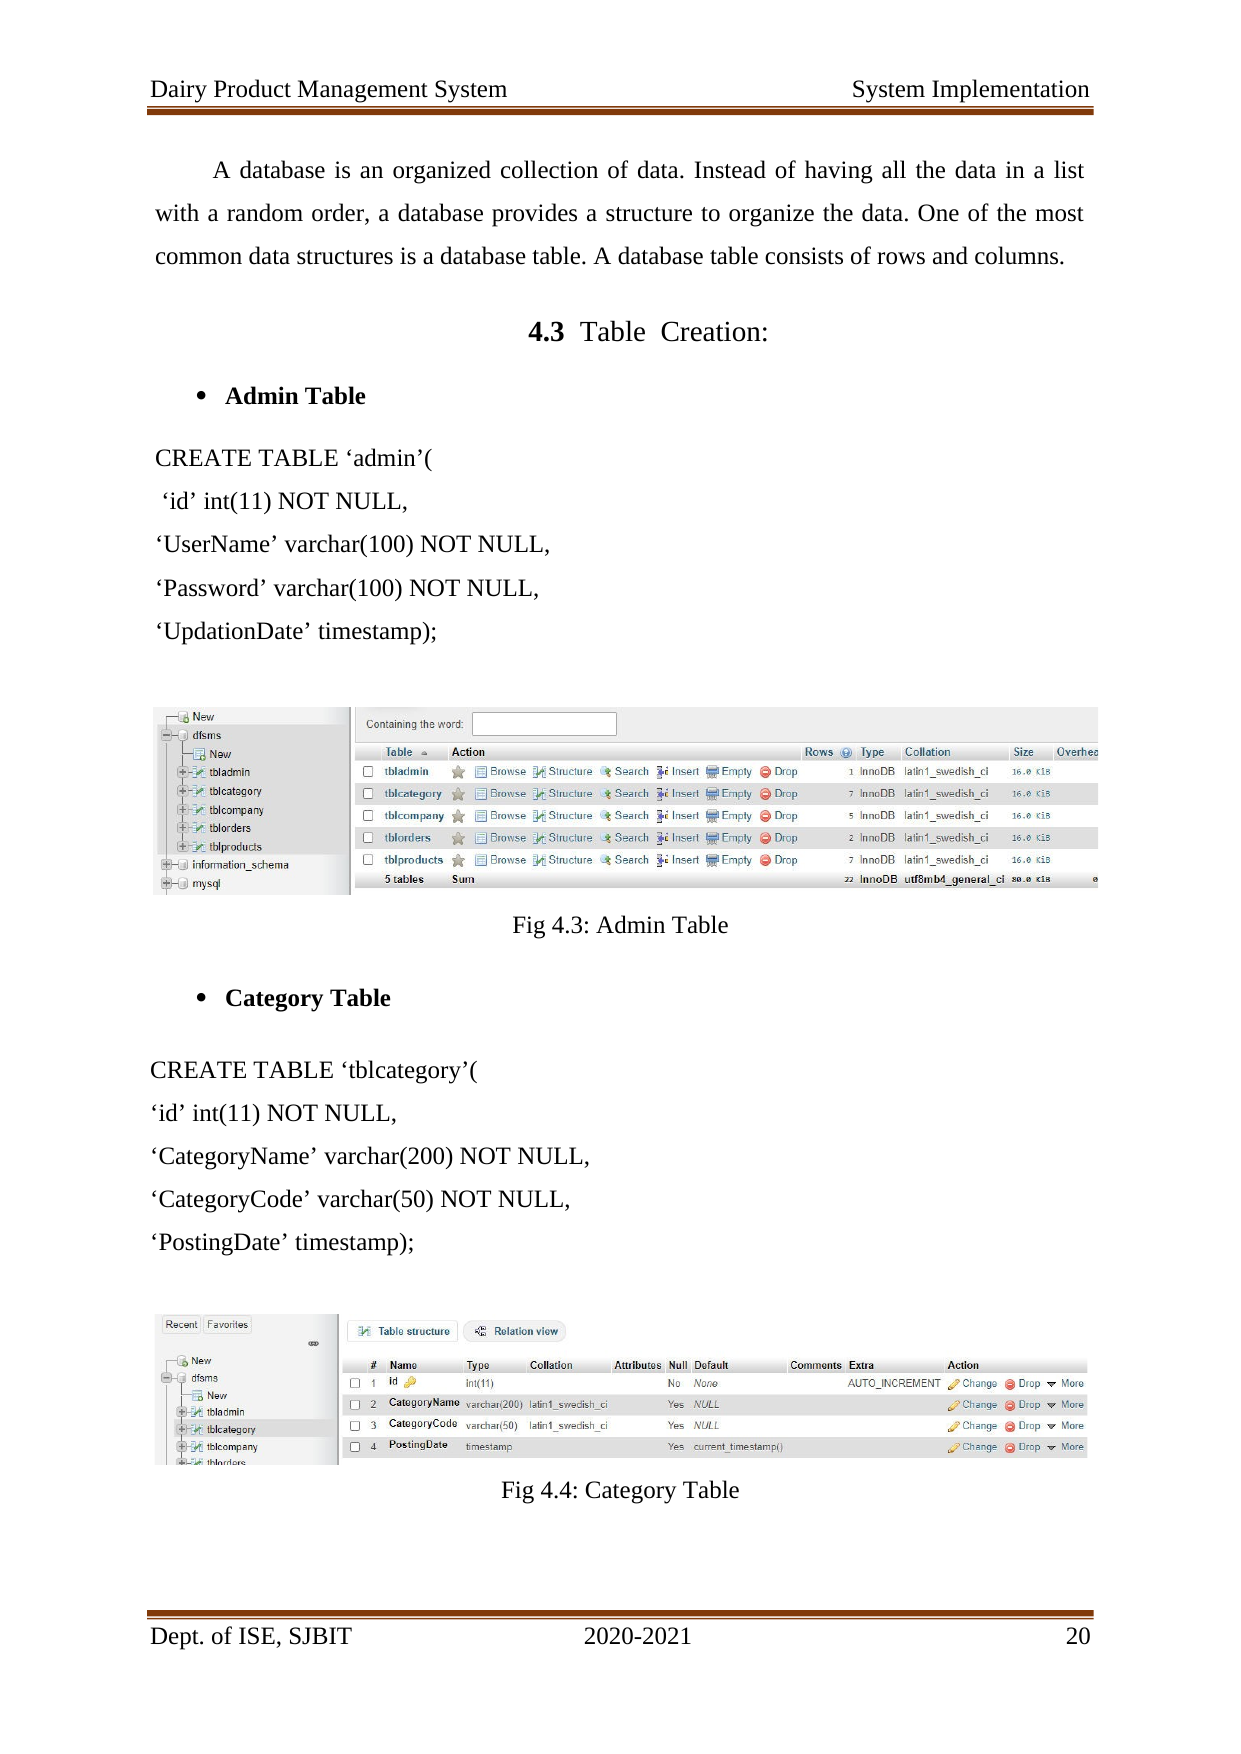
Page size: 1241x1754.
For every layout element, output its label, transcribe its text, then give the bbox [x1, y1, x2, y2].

text CREATE TABLE ‘admin’( ‘id’ int(11) NOT NULL, [155, 443, 434, 515]
subtitle Admin Table [197, 381, 1142, 410]
subtitle Table Creation: [155, 314, 1142, 348]
picture [154, 1314, 1088, 1465]
text A database is an organized collection of data. Instead of having all the data in a list with a random order, a database provides a structure to organize the data. One of the most common data structures is a database table. A database table consists of rows and columns. [155, 155, 1085, 270]
subtitle Category Table [197, 983, 1142, 1012]
picture [153, 707, 1099, 895]
text ‘CategoryName’ varchar(200) NOT NULL, ‘CategoryCode’ varchar(50) NOT NULL, ‘PostingDate’ timestamp); [150, 1141, 592, 1256]
text CREATE TABLE ‘tblcategory’( ‘id’ int(11) NOT NULL, [150, 1055, 479, 1127]
text ‘UserName’ varchar(100) NOT NULL, ‘Password’ varchar(100) NOT NULL, ‘UpdationDate’ timestamp); [155, 529, 552, 644]
